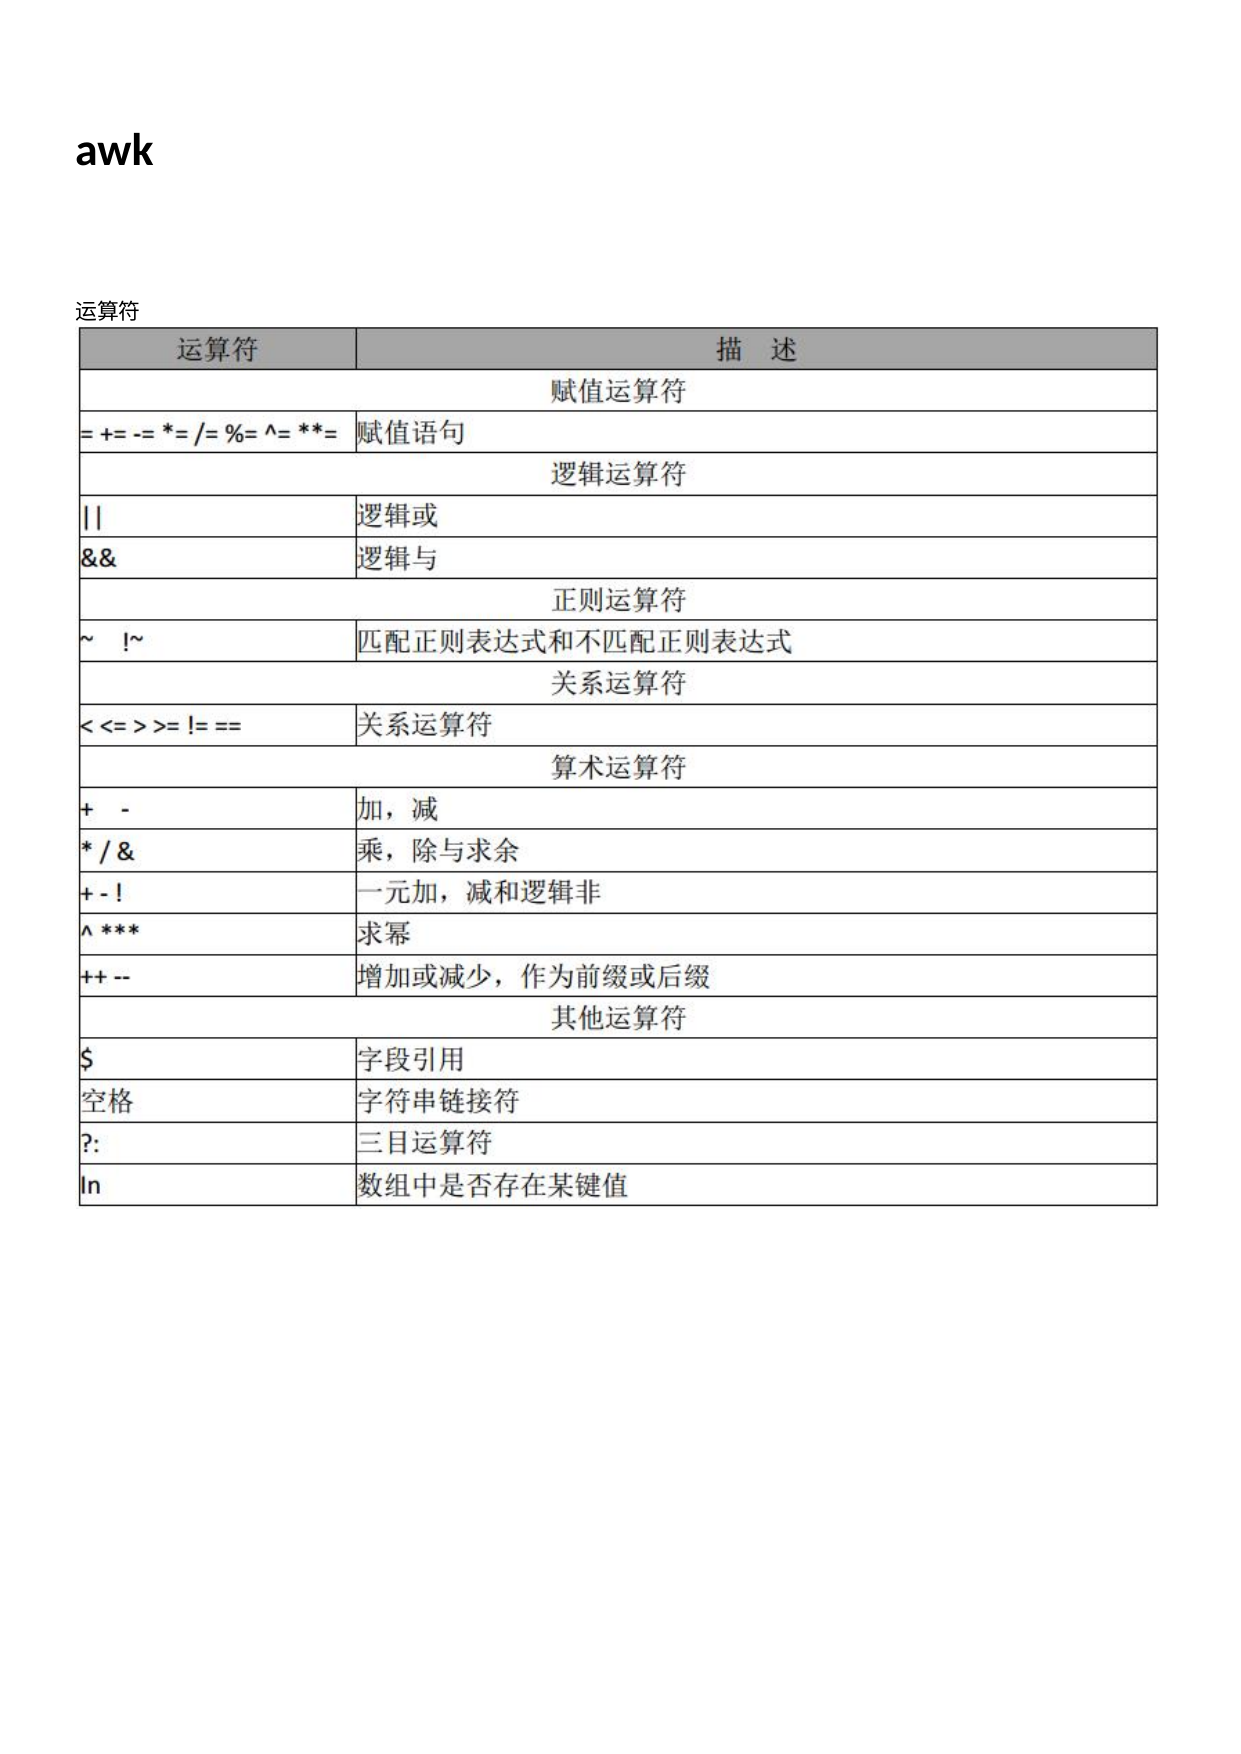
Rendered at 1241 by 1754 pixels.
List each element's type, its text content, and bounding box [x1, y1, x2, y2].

subtitle awk [75, 116, 1165, 181]
picture [75, 326, 1165, 1209]
text 运算符 [75, 294, 1165, 326]
